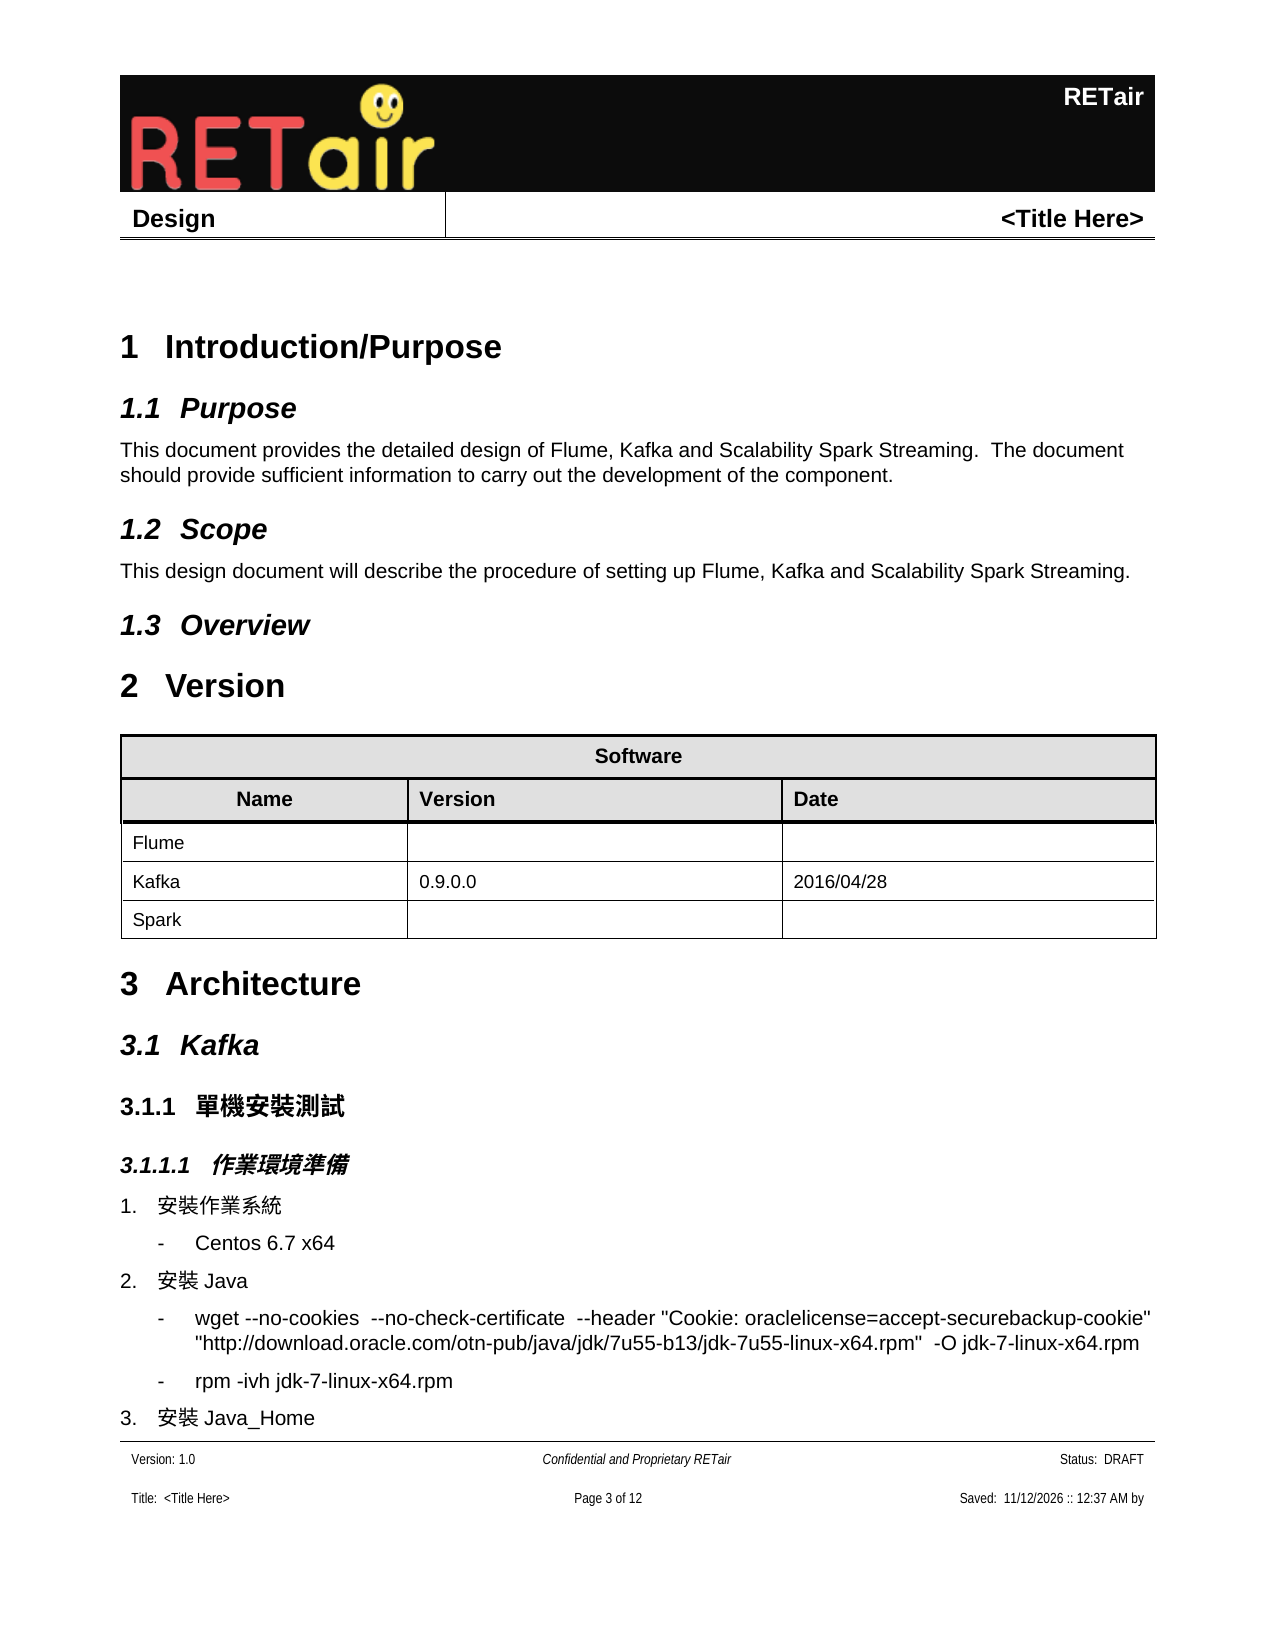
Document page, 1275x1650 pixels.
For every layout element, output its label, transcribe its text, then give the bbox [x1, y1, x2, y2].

subtitle Introduction/Purpose [120, 327, 1155, 366]
text This design document will describe the procedure of setting up Flume, Kafka and Scalability Spark Streaming. [120, 558, 1155, 583]
subtitle 作業環境準備 [120, 1147, 1155, 1181]
subtitle 單機安裝測試 [120, 1086, 1155, 1122]
list 安裝 Java_Home [120, 1406, 1155, 1431]
table_cell [408, 824, 782, 861]
table_cell Name [122, 780, 407, 820]
table_cell 0.9.0.0 [408, 862, 782, 899]
table_cell [408, 901, 782, 938]
subtitle Architecture [120, 964, 1155, 1003]
table_cell 2016/04/28 [783, 861, 1156, 899]
list 安裝 Java [120, 1268, 1155, 1293]
subtitle Overview [120, 608, 1155, 642]
list wget --no-cookies --no-check-certificate --header "Cookie: oraclelicense=accept-securebackup-cookie" "http://download.oracle.com/otn-pub/java/jdk/7u55-b13/jdk-7u55-linux-x64.rpm" -O jdk-7-linux-x64.rpm [157, 1306, 1155, 1356]
list rpm -ivh jdk-7-linux-x64.rpm [157, 1368, 1155, 1393]
table_cell Date [783, 780, 1155, 820]
subtitle Purpose [120, 391, 1155, 424]
text This document provides the detailed design of Flume, Kafka and Scalability Spark Streaming. The document should provide sufficient information to carry out the development of the component. [120, 437, 1155, 487]
list 安裝作業系統 [120, 1193, 1155, 1218]
table_cell Version [409, 780, 781, 820]
table_cell [783, 900, 1156, 938]
subtitle Scope [120, 512, 1155, 546]
table_cell Spark [122, 901, 407, 938]
list Centos 6.7 x64 [157, 1231, 1155, 1256]
picture [131, 82, 435, 192]
subtitle Kafka [120, 1028, 1155, 1061]
table_header Software [122, 737, 1155, 777]
subtitle Version [120, 667, 1155, 705]
table_cell Flume [122, 821, 407, 861]
table_cell Kafka [122, 862, 407, 899]
table_cell [783, 820, 1156, 861]
